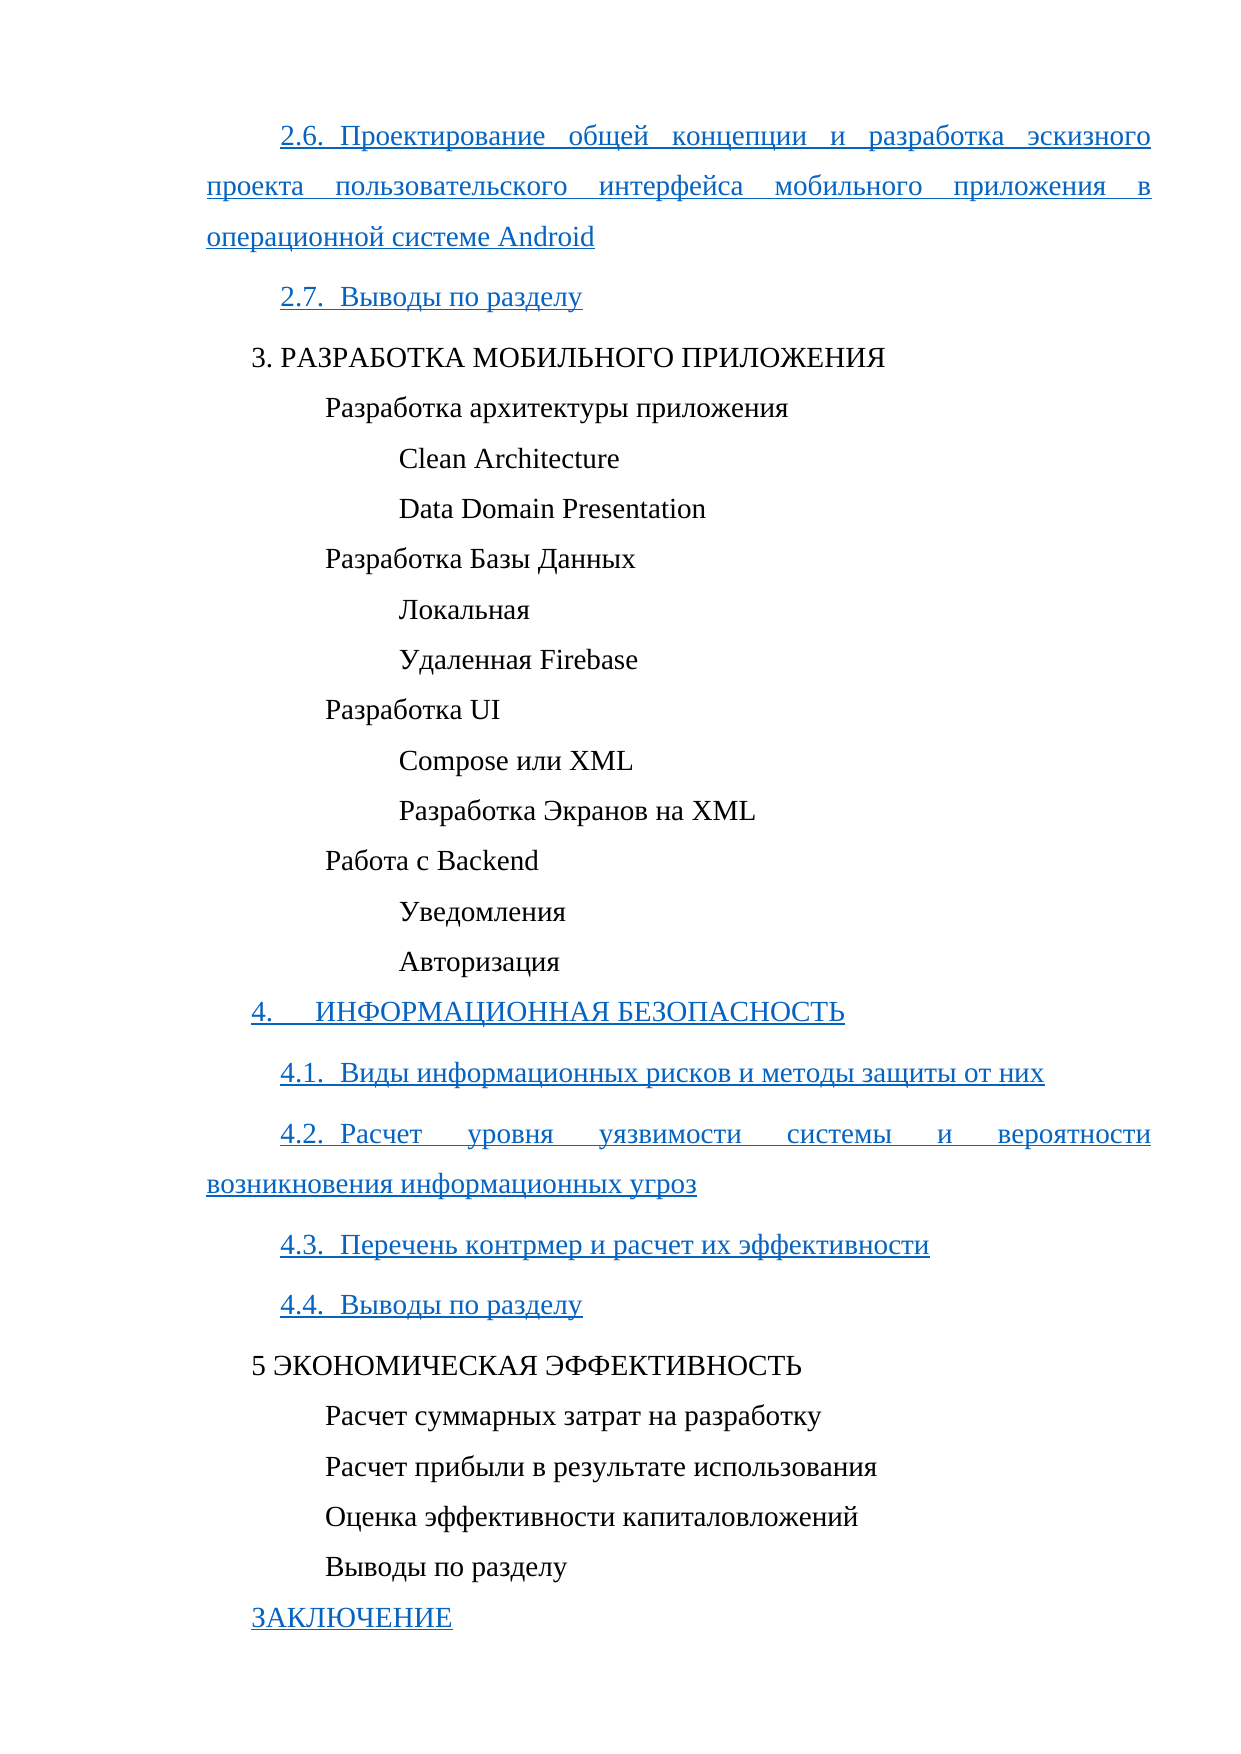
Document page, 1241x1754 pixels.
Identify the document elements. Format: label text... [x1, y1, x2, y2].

text 3. РАЗРАБОТКА МОБИЛЬНОГО ПРИЛОЖЕНИЯ [177, 340, 1152, 374]
text Расчет прибыли в результате использования [177, 1449, 1152, 1482]
text Работа с Backend [177, 843, 1152, 877]
text 2.7. Выводы по разделу 41 [206, 279, 1152, 313]
text Авторизация [177, 944, 1152, 977]
text Уведомления [177, 894, 1152, 927]
text Удаленная Firebase [177, 642, 1152, 676]
text Расчет суммарных затрат на разработку [177, 1398, 1152, 1432]
text Разработка архитектуры приложения [177, 391, 1152, 424]
text 4. ИНФОРМАЦИОННАЯ БЕЗОПАСНОСТЬ 43 [177, 994, 1152, 1028]
text Разработка Базы Данных [177, 541, 1152, 575]
text Разработка UI [177, 692, 1152, 726]
text ЗАКЛЮЧЕНИЕ 53 [177, 1600, 1152, 1633]
text Data Domain Presentation [177, 491, 1152, 525]
text Выводы по разделу [177, 1549, 1152, 1583]
text 5 ЭКОНОМИЧЕСКАЯ ЭФФЕКТИВНОСТЬ [177, 1348, 1152, 1382]
text Локальная [177, 592, 1152, 625]
text 2.6. Проектирование общей концепции и разработка эскизного проекта пользовательского интерфейса мобильного приложения в операционной системе Android 38 [206, 199, 1152, 252]
text Clean Architecture [177, 441, 1152, 474]
text Compose или XML [177, 743, 1152, 776]
text 4.3. Перечень контрмер и расчет их эффективности 48 [206, 1227, 1152, 1260]
text Разработка Экранов на XML [177, 793, 1152, 827]
text 4.2. Расчет уровня уязвимости системы и вероятности возникновения информационных угроз 45 [206, 1116, 1152, 1199]
text 2.6. Проектирование общей концепции и разработка эскизного проекта пользовательского интерфейса мобильного приложения в операционной системе Android 38 [206, 118, 1152, 198]
text 4.4. Выводы по разделу 51 [206, 1287, 1152, 1321]
text Оценка эффективности капиталовложений [177, 1499, 1152, 1533]
text 4.1. Виды информационных рисков и методы защиты от них 44 [206, 1055, 1152, 1088]
